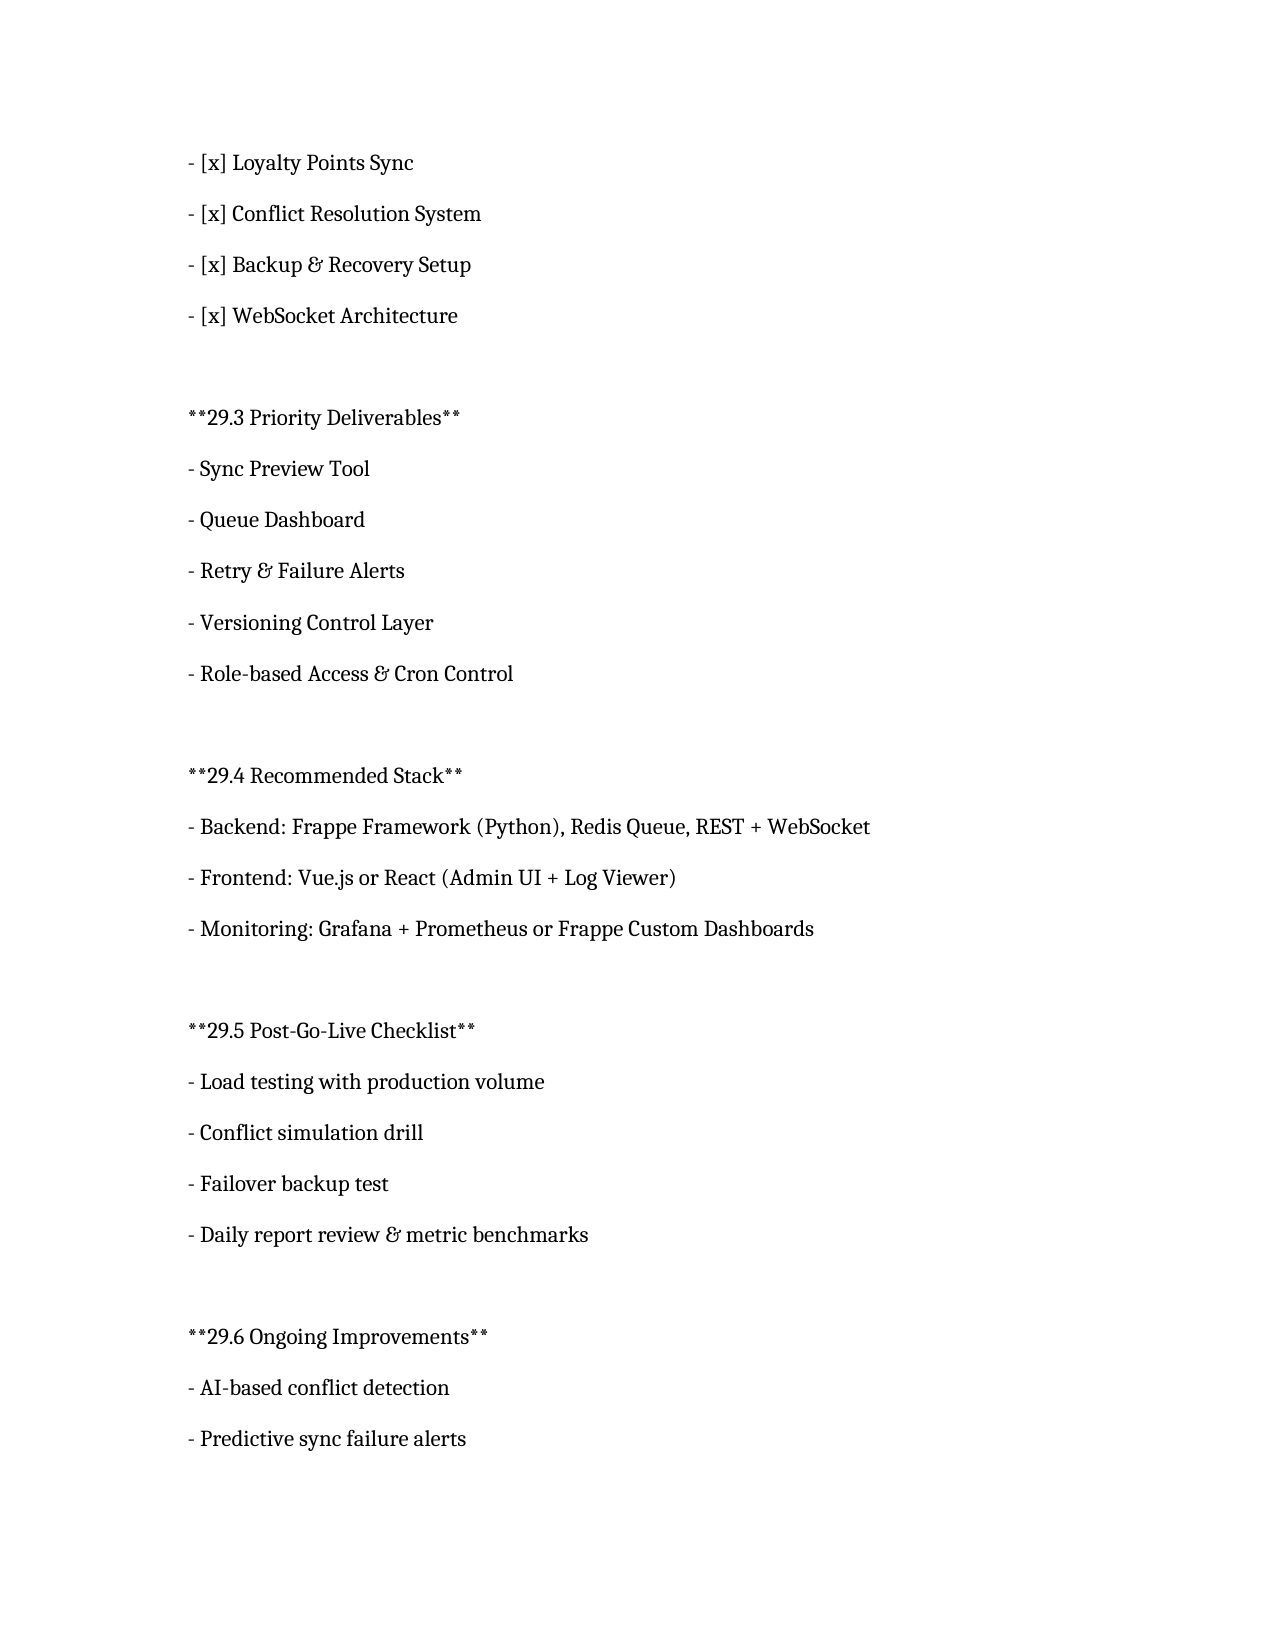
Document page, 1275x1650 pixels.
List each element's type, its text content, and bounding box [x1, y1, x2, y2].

text - Load testing with production volume [187, 1069, 1087, 1095]
text **29.6 Ongoing Improvements** [187, 1324, 1087, 1350]
text **29.4 Recommended Stack** [187, 762, 1087, 789]
text - Failover backup test [187, 1171, 1087, 1197]
text - Sync Preview Tool [187, 456, 1087, 483]
text **29.3 Priority Deliverables** [187, 405, 1087, 432]
text - Frontend: Vue.js or React (Admin UI + Log Viewer) [187, 864, 1087, 891]
text - Queue Dashboard [187, 507, 1087, 534]
text - Conflict simulation drill [187, 1120, 1087, 1146]
text - Daily report review & metric benchmarks [187, 1222, 1087, 1248]
text - Backend: Frappe Framework (Python), Redis Queue, REST + WebSocket [187, 813, 1087, 840]
text - Monitoring: Grafana + Prometheus or Frappe Custom Dashboards [187, 916, 1087, 942]
text - Retry & Failure Alerts [187, 558, 1087, 585]
text - [x] Loyalty Points Sync [187, 150, 1087, 176]
text - [x] Backup & Recovery Setup [187, 252, 1087, 278]
text - [x] Conflict Resolution System [187, 201, 1087, 227]
text **29.5 Post-Go-Live Checklist** [187, 1018, 1087, 1044]
text - [x] WebSocket Architecture [187, 303, 1087, 329]
text - Versioning Control Layer [187, 609, 1087, 636]
text - AI-based conflict detection [187, 1375, 1087, 1401]
text - Role-based Access & Cron Control [187, 660, 1087, 687]
text - Predictive sync failure alerts [187, 1426, 1087, 1452]
